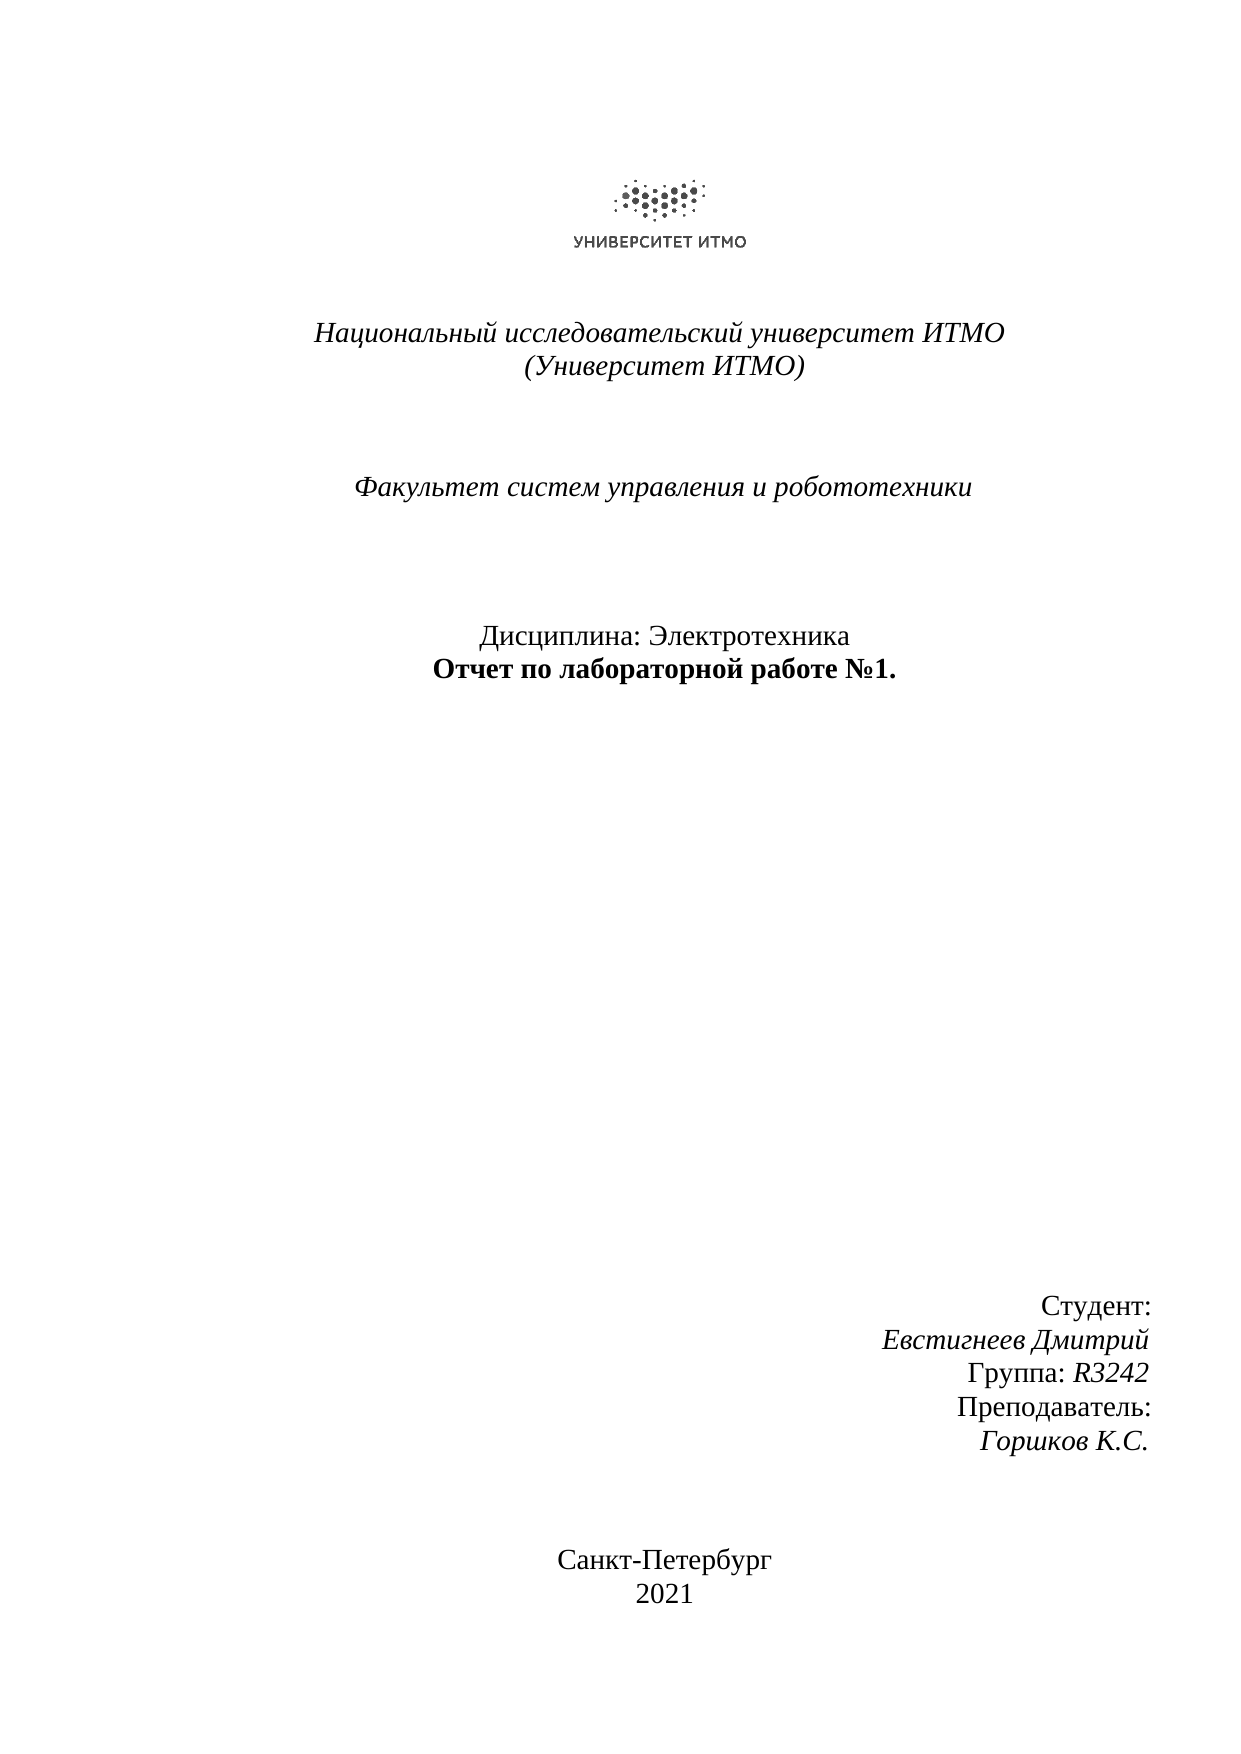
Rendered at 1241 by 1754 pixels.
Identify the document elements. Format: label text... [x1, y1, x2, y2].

text Группа: R3242 [177, 1356, 1152, 1389]
text Дисциплина: Электротехника [177, 618, 1152, 651]
text Санкт-Петербург [177, 1542, 1152, 1576]
text Факультет систем управления и робототехники [177, 469, 1152, 503]
text Национальный исследовательский университет ИТМО (Университет ИТМО) [177, 315, 1152, 382]
text 2021 [177, 1576, 1152, 1609]
text Отчет по лабораторной работе №1. [177, 651, 1152, 685]
text Евстигнеев Дмитрий [177, 1322, 1152, 1356]
text Преподаватель: [177, 1389, 1152, 1423]
text Горшков К.С. [177, 1423, 1152, 1456]
text Студент: [177, 1288, 1152, 1322]
